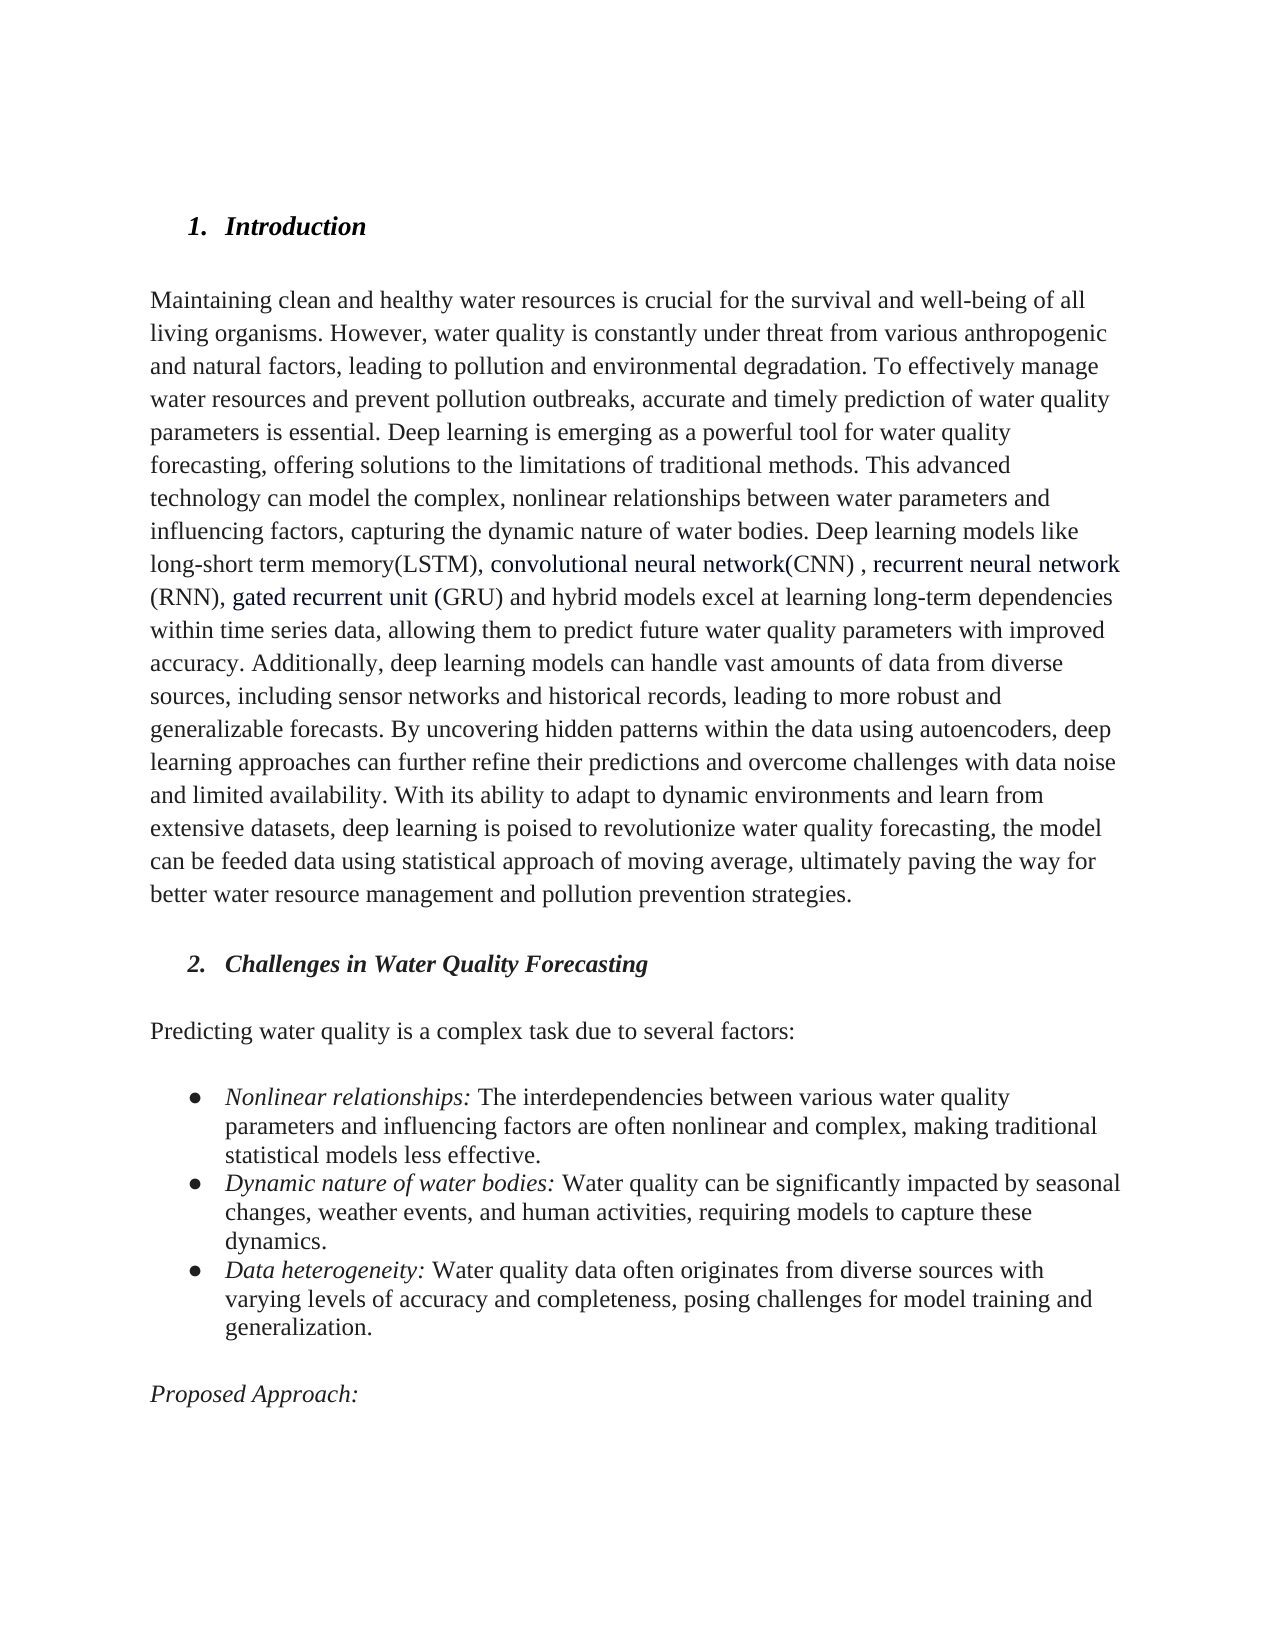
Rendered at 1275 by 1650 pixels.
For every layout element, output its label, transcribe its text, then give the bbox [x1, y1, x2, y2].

list Nonlinear relationships: The interdependencies between various water quality parameters and influencing factors are often nonlinear and complex, making traditional statistical models less effective. [187, 1082, 1125, 1168]
text Predicting water quality is a complex task due to several factors: [150, 1016, 1125, 1044]
list Dynamic nature of water bodies: Water quality can be significantly impacted by seasonal changes, weather events, and human activities, requiring models to capture these dynamics. [187, 1168, 1125, 1255]
list Challenges in Water Quality Forecasting [187, 949, 1125, 978]
list Data heterogeneity: Water quality data often originates from diverse sources with varying levels of accuracy and completeness, posing challenges for model training and generalization. [187, 1255, 1125, 1341]
list Introduction [187, 210, 1125, 242]
text Maintaining clean and healthy water resources is crucial for the survival and well-being of all living organisms. However, water quality is constantly under threat from various anthropogenic and natural factors, leading to pollution and environmental degradation. To effectively manage water resources and prevent pollution outbreaks, accurate and timely prediction of water quality parameters is essential. Deep learning is emerging as a powerful tool for water quality forecasting, offering solutions to the limitations of traditional methods. This advanced technology can model the complex, nonlinear relationships between water parameters and influencing factors, capturing the dynamic nature of water bodies. Deep learning models like long-short term memory(LSTM), convolutional neural network(CNN) , recurrent neural network (RNN), gated recurrent unit (GRU) and hybrid models excel at learning long-term dependencies within time series data, allowing them to predict future water quality parameters with improved accuracy. Additionally, deep learning models can handle vast amounts of data from diverse sources, including sensor networks and historical records, leading to more robust and generalizable forecasts. By uncovering hidden patterns within the data using autoencoders, deep learning approaches can further refine their predictions and overcome challenges with data noise and limited availability. With its ability to adapt to dynamic environments and learn from extensive datasets, deep learning is poised to revolutionize water quality forecasting, the model can be feeded data using statistical approach of moving average, ultimately paving the way for better water resource management and pollution prevention strategies. [150, 285, 1125, 908]
text Proposed Approach: [150, 1379, 1125, 1407]
